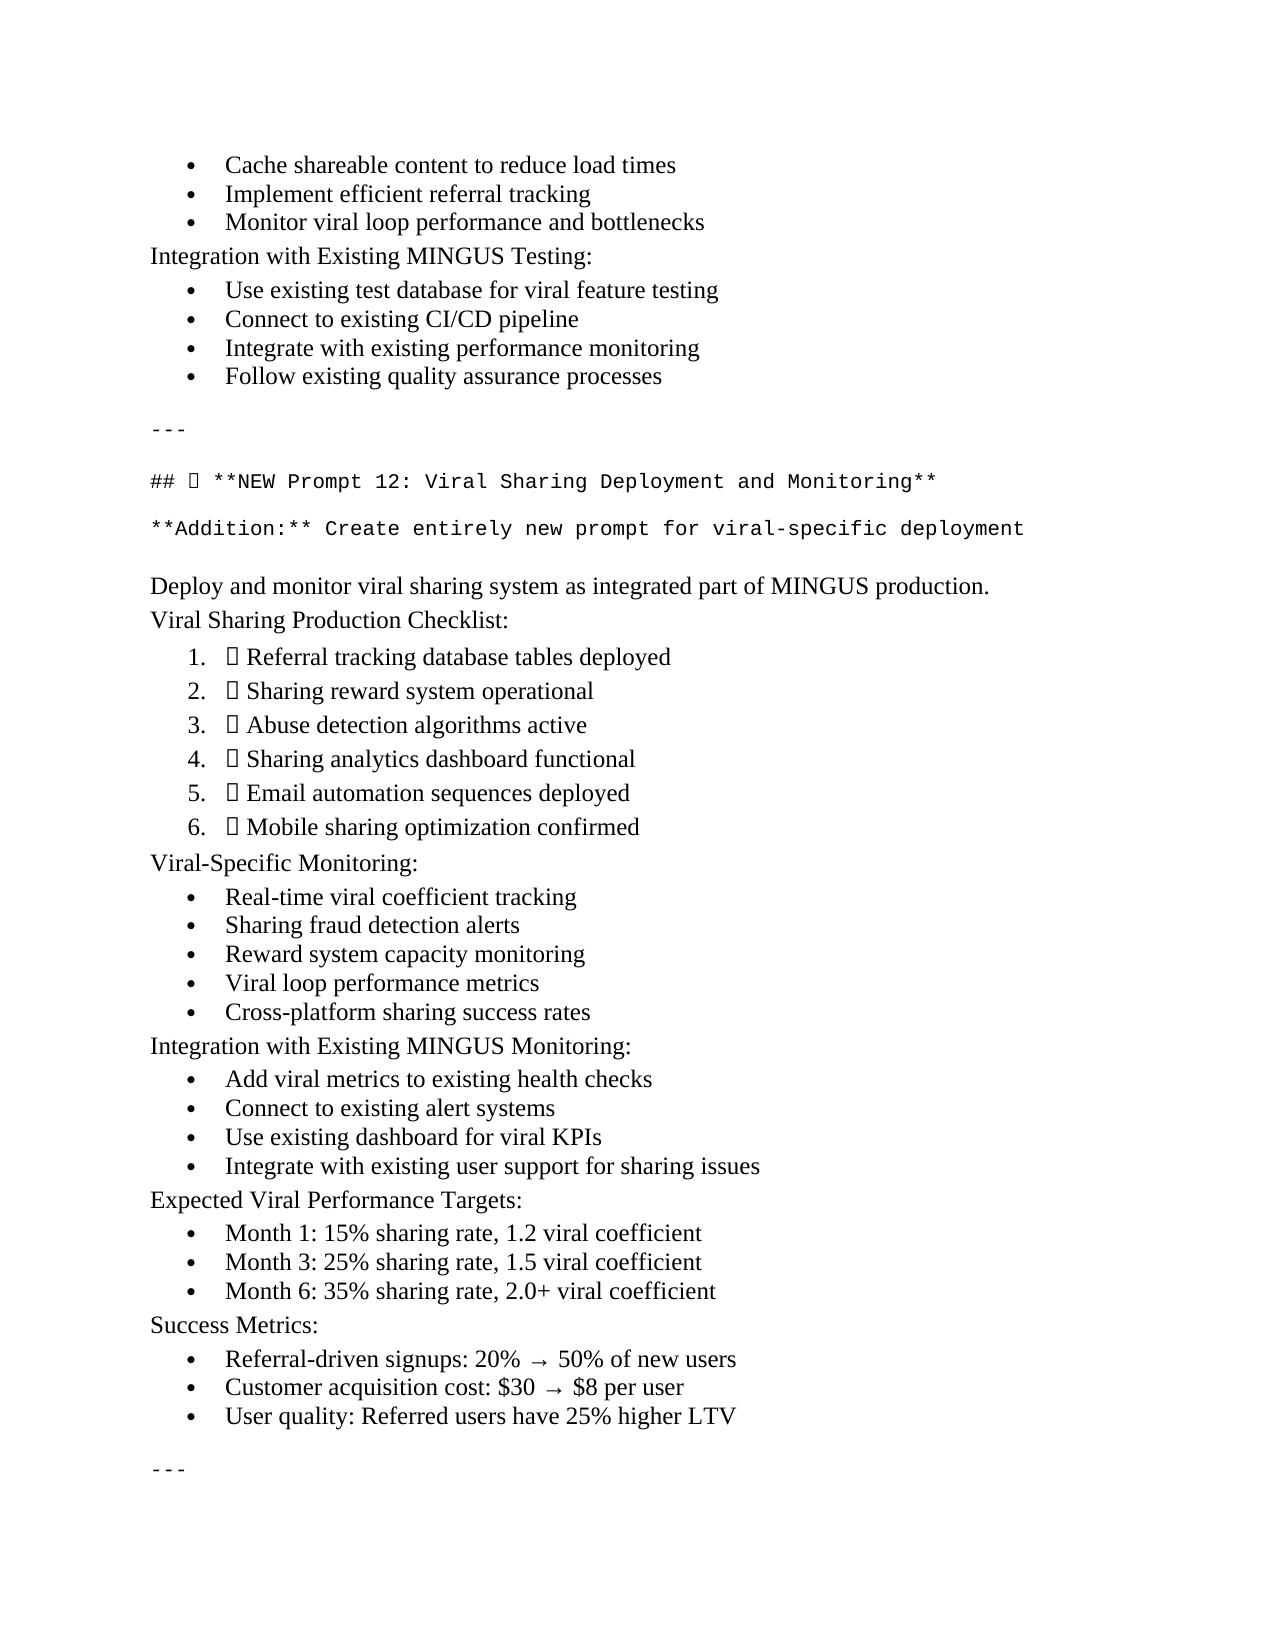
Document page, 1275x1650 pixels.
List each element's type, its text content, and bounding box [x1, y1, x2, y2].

text --- [150, 419, 1125, 443]
text Integration with Existing MINGUS Monitoring: [150, 1031, 1125, 1059]
list ✅ Abuse detection algorithms active [187, 707, 1125, 741]
list Cross-platform sharing success rates [187, 997, 1125, 1026]
list ✅ Referral tracking database tables deployed [187, 638, 1125, 673]
list Cache shareable content to reduce load times [187, 150, 1125, 179]
list Real-time viral coefficient tracking [187, 882, 1125, 911]
list Integrate with existing performance monitoring [187, 333, 1125, 361]
list ✅ Sharing analytics dashboard functional [187, 741, 1125, 775]
text Viral Sharing Production Checklist: [150, 605, 1125, 633]
list Use existing dashboard for viral KPIs [187, 1122, 1125, 1151]
list Use existing test database for viral feature testing [187, 275, 1125, 304]
list ✅ Sharing reward system operational [187, 673, 1125, 707]
list Connect to existing CI/CD pipeline [187, 304, 1125, 333]
text Integration with Existing MINGUS Testing: [150, 241, 1125, 270]
list Sharing fraud detection alerts [187, 911, 1125, 939]
text Expected Viral Performance Targets: [150, 1185, 1125, 1213]
list ✅ Email automation sequences deployed [187, 775, 1125, 809]
list Month 3: 25% sharing rate, 1.5 viral coefficient [187, 1247, 1125, 1276]
list Implement efficient referral tracking [187, 179, 1125, 207]
text --- [150, 1459, 1125, 1482]
text Viral-Specific Monitoring: [150, 848, 1125, 877]
list Follow existing quality assurance processes [187, 361, 1125, 390]
list Add viral metrics to existing health checks [187, 1064, 1125, 1093]
list Month 6: 35% sharing rate, 2.0+ viral coefficient [187, 1276, 1125, 1305]
list User quality: Referred users have 25% higher LTV [187, 1401, 1125, 1430]
list Customer acquisition cost: $30 → $8 per user [187, 1372, 1125, 1401]
list Monitor viral loop performance and bottlenecks [187, 207, 1125, 236]
list ✅ Mobile sharing optimization confirmed [187, 809, 1125, 843]
text ## 🎯 **NEW Prompt 12: Viral Sharing Deployment and Monitoring** [150, 466, 1125, 495]
text Success Metrics: [150, 1310, 1125, 1339]
list Referral-driven signups: 20% → 50% of new users [187, 1344, 1125, 1372]
list Month 1: 15% sharing rate, 1.2 viral coefficient [187, 1218, 1125, 1247]
text Deploy and monitor viral sharing system as integrated part of MINGUS production. [150, 571, 1125, 599]
list Viral loop performance metrics [187, 968, 1125, 997]
list Connect to existing alert systems [187, 1093, 1125, 1122]
list Reward system capacity monitoring [187, 939, 1125, 968]
text **Addition:** Create entirely new prompt for viral-specific deployment [150, 518, 1125, 542]
list Integrate with existing user support for sharing issues [187, 1151, 1125, 1179]
